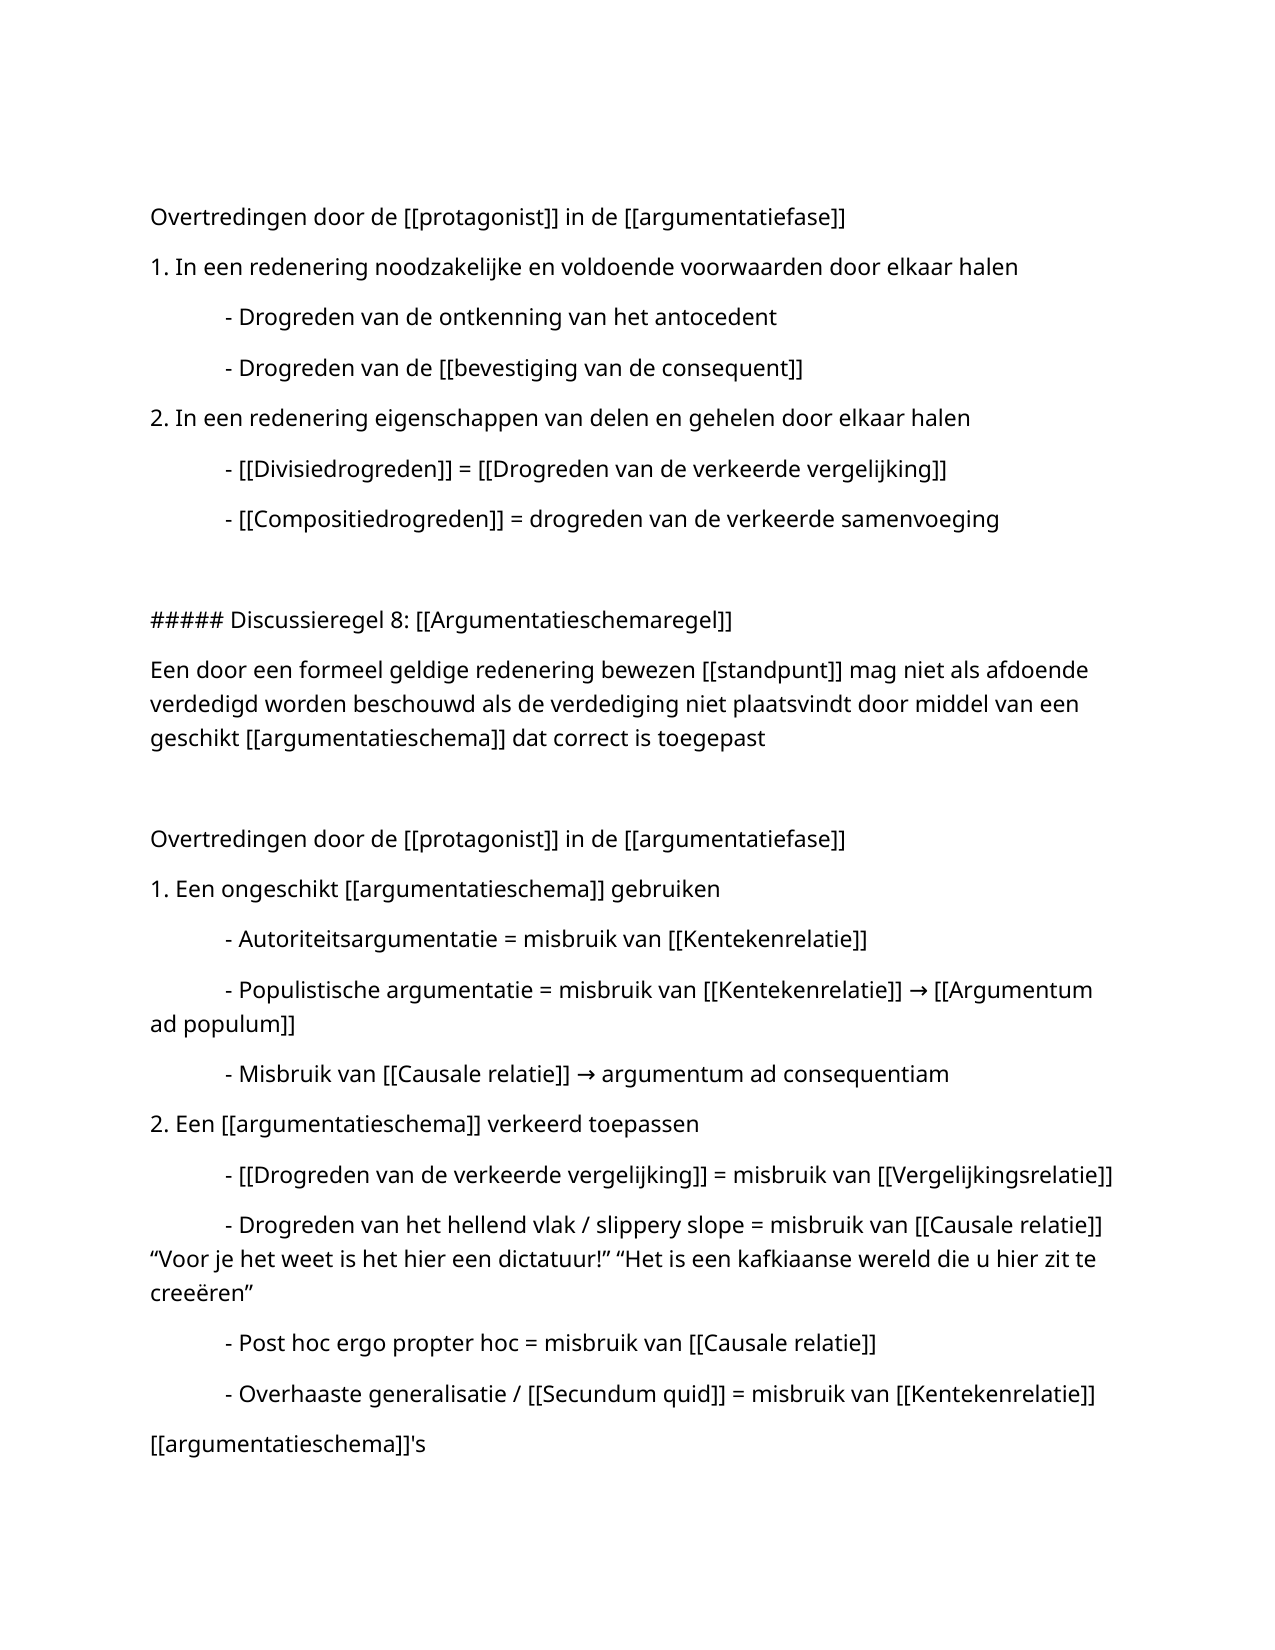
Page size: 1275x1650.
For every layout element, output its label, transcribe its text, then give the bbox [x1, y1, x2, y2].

text [[argumentatieschema]]'s [150, 1428, 1125, 1459]
text - [[Drogreden van de verkeerde vergelijking]] = misbruik van [[Vergelijkingsrelatie]] [150, 1159, 1125, 1190]
text Overtredingen door de [[protagonist]] in de [[argumentatiefase]] [150, 200, 1125, 232]
text - Autoriteitsargumentatie = misbruik van [[Kentekenrelatie]] [150, 923, 1125, 954]
text - Drogreden van de ontkenning van het antocedent [150, 301, 1125, 332]
text 1. Een ongeschikt [[argumentatieschema]] gebruiken [150, 873, 1125, 904]
text Een door een formeel geldige redenering bewezen [[standpunt]] mag niet als afdoende verdedigd worden beschouwd als de verdediging niet plaatsvindt door middel van een geschikt [[argumentatieschema]] dat correct is toegepast [150, 654, 1125, 753]
text 2. Een [[argumentatieschema]] verkeerd toepassen [150, 1108, 1125, 1139]
text 1. In een redenering noodzakelijke en voldoende voorwaarden door elkaar halen [150, 251, 1125, 282]
text - Drogreden van de [[bevestiging van de consequent]] [150, 352, 1125, 383]
text - Post hoc ergo propter hoc = misbruik van [[Causale relatie]] [150, 1327, 1125, 1358]
text - Drogreden van het hellend vlak / slippery slope = misbruik van [[Causale relatie]] “Voor je het weet is het hier een dictatuur!” “Het is een kafkiaanse wereld die u hier zit te creeëren” [150, 1209, 1125, 1308]
text ##### Discussieregel 8: [[Argumentatieschemaregel]] [150, 604, 1125, 635]
text - [[Divisiedrogreden]] = [[Drogreden van de verkeerde vergelijking]] [150, 452, 1125, 484]
text - Misbruik van [[Causale relatie]] → argumentum ad consequentiam [150, 1058, 1125, 1089]
text - [[Compositiedrogreden]] = drogreden van de verkeerde samenvoeging [150, 503, 1125, 534]
text Overtredingen door de [[protagonist]] in de [[argumentatiefase]] [150, 822, 1125, 854]
text 2. In een redenering eigenschappen van delen en gehelen door elkaar halen [150, 402, 1125, 433]
text - Overhaaste generalisatie / [[Secundum quid]] = misbruik van [[Kentekenrelatie]] [150, 1377, 1125, 1409]
text - Populistische argumentatie = misbruik van [[Kentekenrelatie]] → [[Argumentum ad populum]] [150, 974, 1125, 1039]
